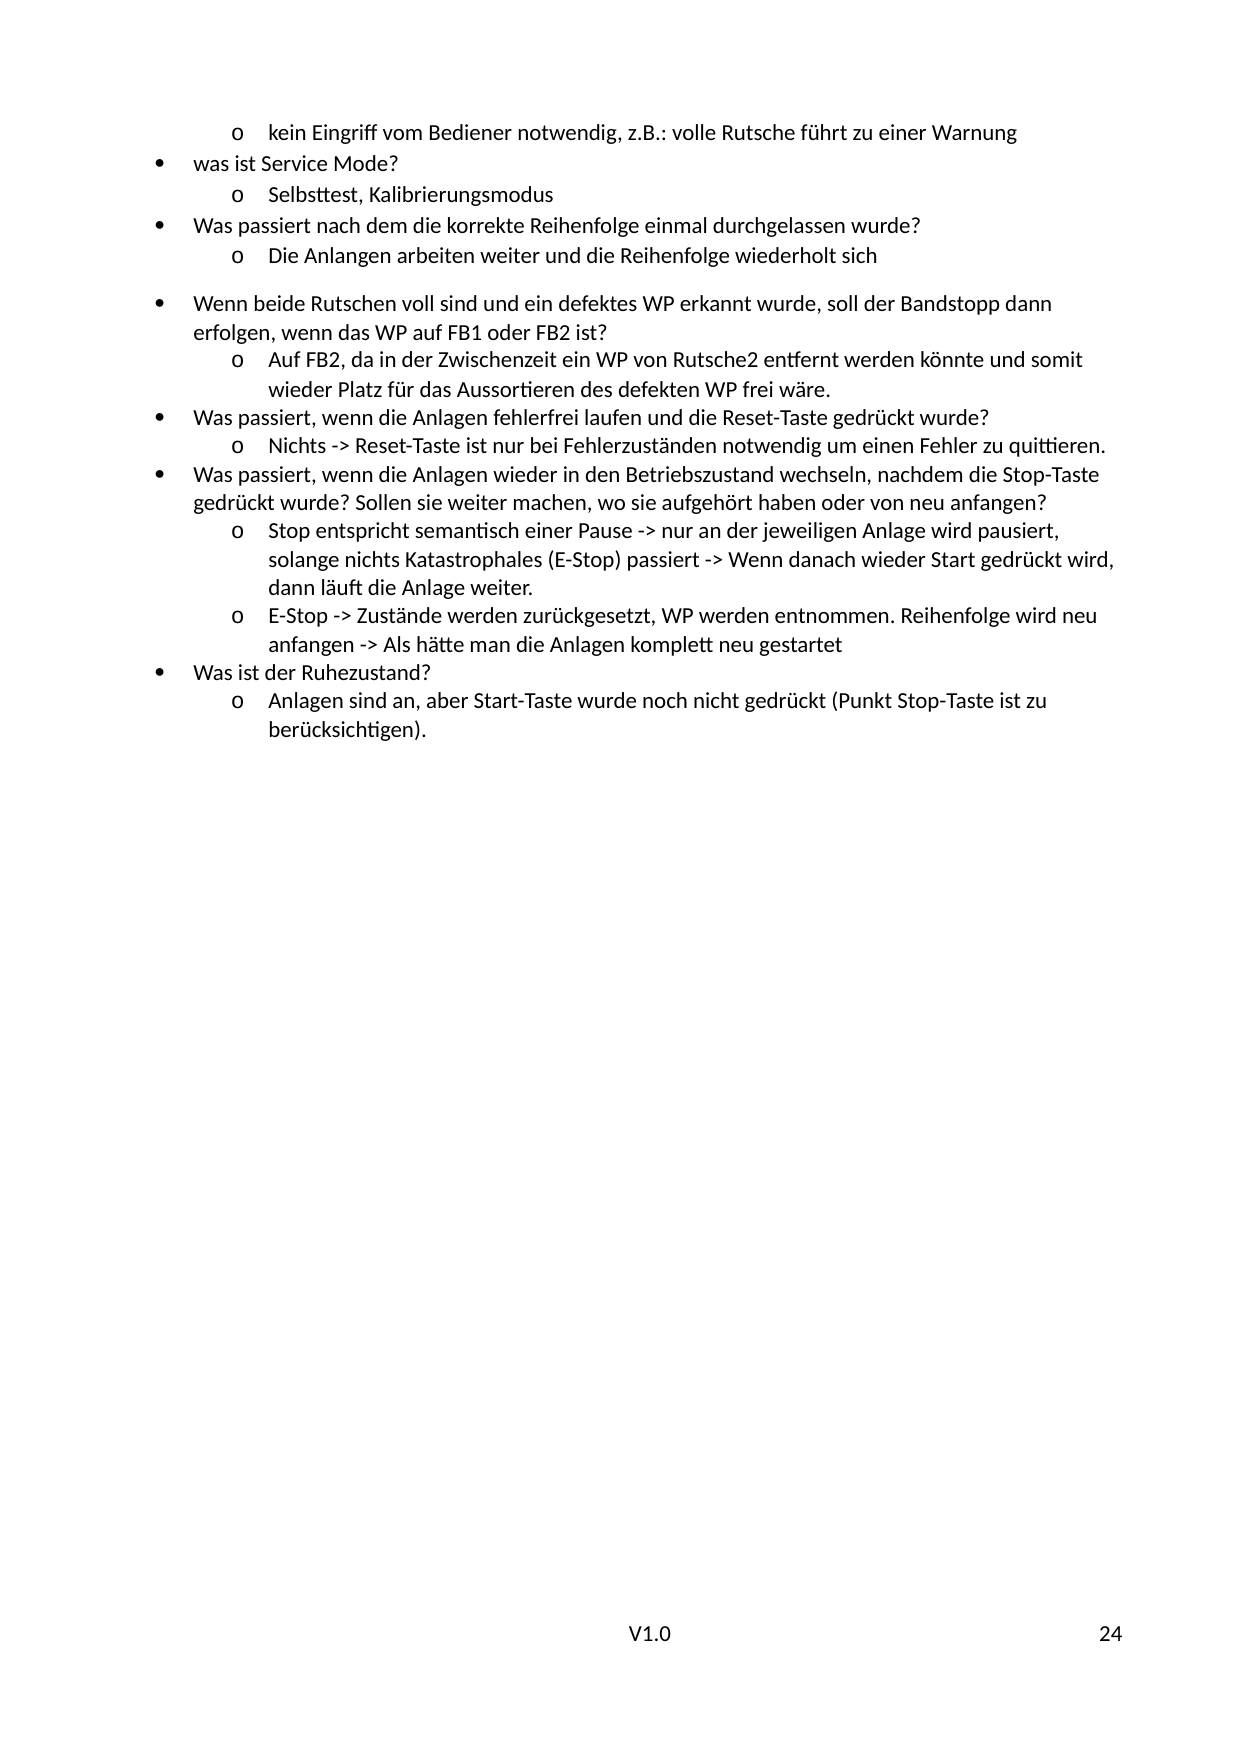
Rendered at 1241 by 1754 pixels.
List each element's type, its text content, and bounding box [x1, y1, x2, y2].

list Was ist der Ruhezustand? [156, 658, 1122, 686]
list Was passiert, wenn die Anlagen fehlerfrei laufen und die Reset-Taste gedrückt wurde? [156, 403, 1122, 431]
list Selbsttest, Kalibrierungsmodus [231, 180, 1122, 209]
list Wenn beide Rutschen voll sind und ein defektes WP erkannt wurde, soll der Bandstopp dann erfolgen, wenn das WP auf FB1 oder FB2 ist? [156, 289, 1122, 346]
list Was passiert nach dem die korrekte Reihenfolge einmal durchgelassen wurde? [156, 211, 1122, 239]
list Die Anlangen arbeiten weiter und die Reihenfolge wiederholt sich [231, 241, 1122, 271]
list Nichts -> Reset-Taste ist nur bei Fehlerzuständen notwendig um einen Fehler zu quittieren. [231, 431, 1122, 460]
list kein Eingriff vom Bediener notwendig, z.B.: volle Rutsche führt zu einer Warnung [231, 118, 1122, 147]
list Auf FB2, da in der Zwischenzeit ein WP von Rutsche2 entfernt werden könnte und somit wieder Platz für das Aussortieren des defekten WP frei wäre. [231, 346, 1122, 403]
list Anlagen sind an, aber Start-Taste wurde noch nicht gedrückt (Punkt Stop-Taste ist zu berücksichtigen). [231, 686, 1122, 744]
list was ist Service Mode? [156, 149, 1122, 178]
list E-Stop -> Zustände werden zurückgesetzt, WP werden entnommen. Reihenfolge wird neu anfangen -> Als hätte man die Anlagen komplett neu gestartet [231, 601, 1122, 658]
list Stop entspricht semantisch einer Pause -> nur an der jeweiligen Anlage wird pausiert, solange nichts Katastrophales (E-Stop) passiert -> Wenn danach wieder Start gedrückt wird, dann läuft die Anlage weiter. [231, 516, 1122, 601]
list Was passiert, wenn die Anlagen wieder in den Betriebszustand wechseln, nachdem die Stop-Taste gedrückt wurde? Sollen sie weiter machen, wo sie aufgehört haben oder von neu anfangen? [156, 460, 1122, 516]
